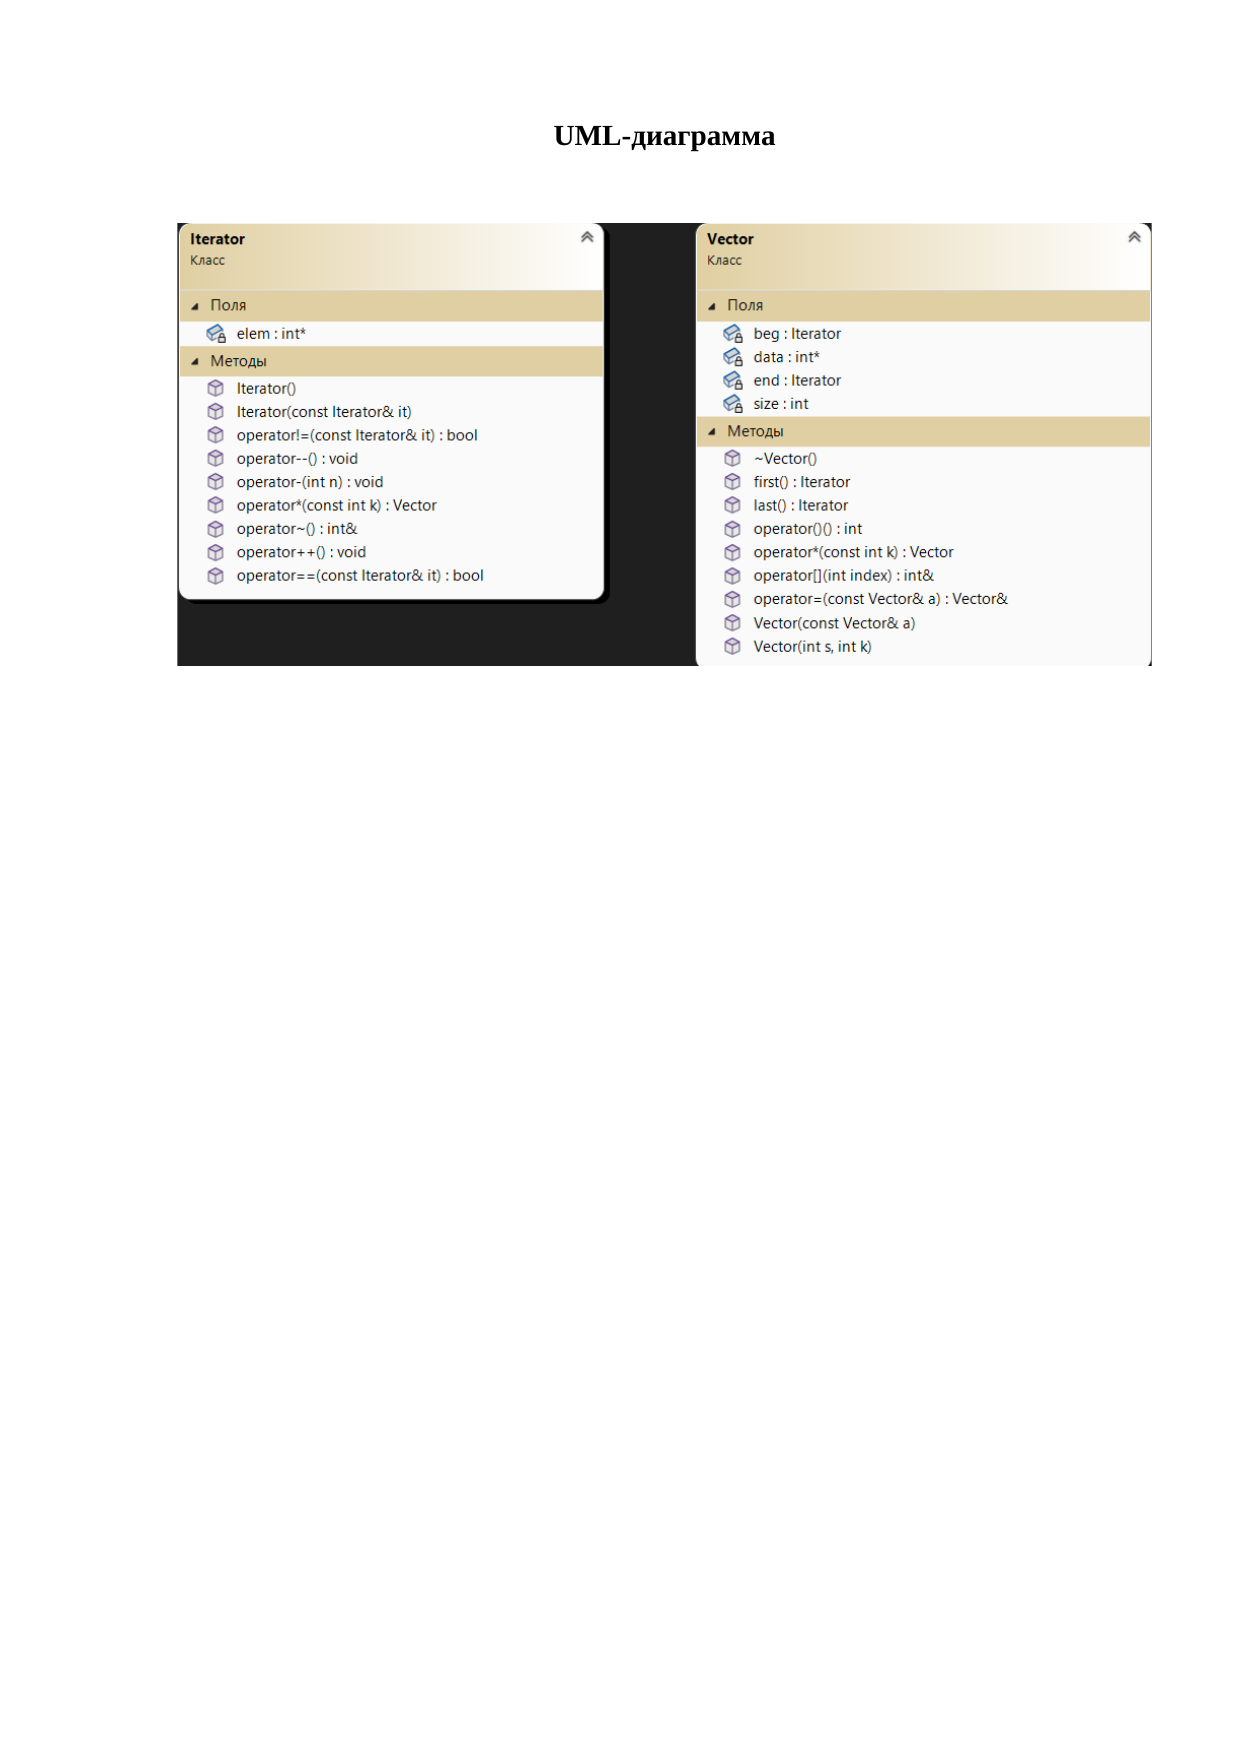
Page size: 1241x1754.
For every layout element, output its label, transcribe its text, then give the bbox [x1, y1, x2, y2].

picture [177, 223, 1152, 666]
text UML-диаграмма [177, 118, 1152, 152]
